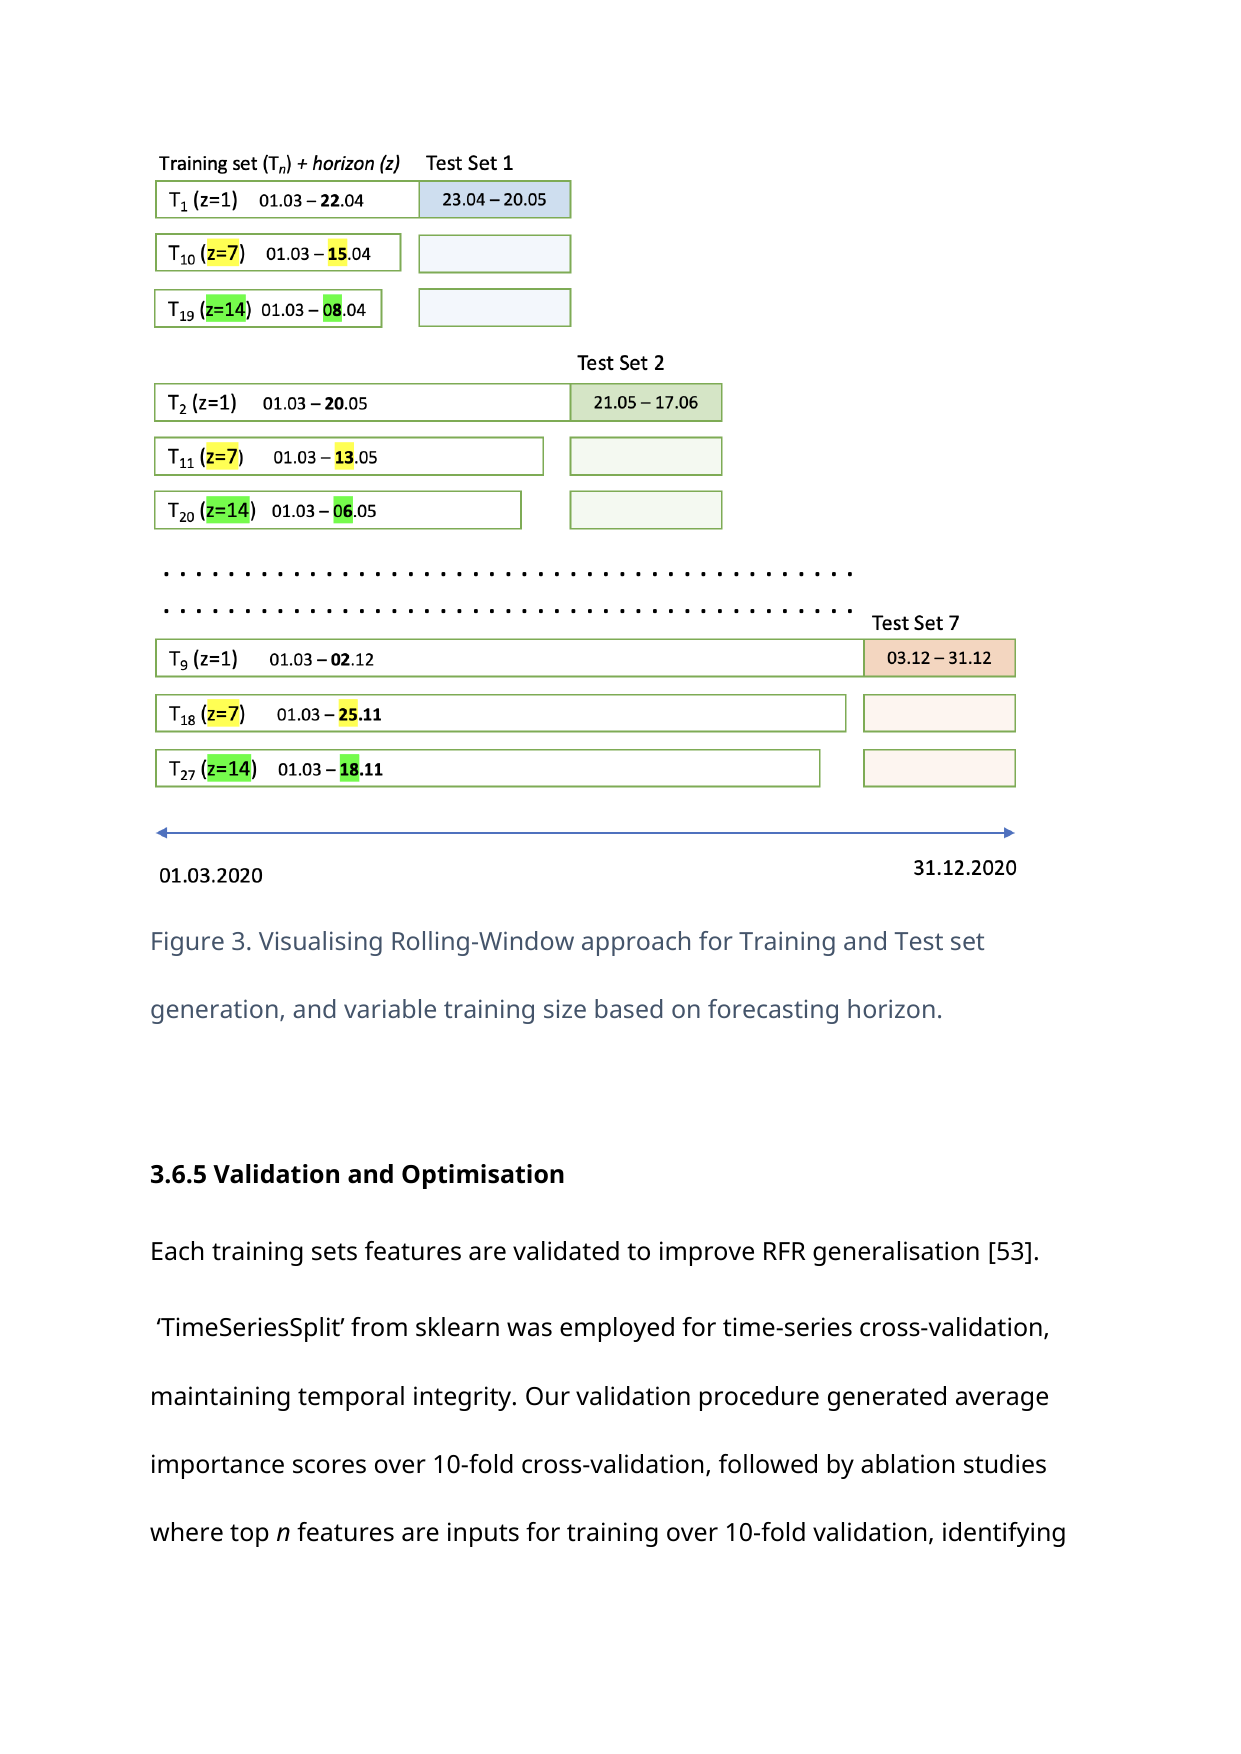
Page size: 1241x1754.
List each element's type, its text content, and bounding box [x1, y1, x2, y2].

subtitle 3.6.5 Validation and Optimisation [150, 1157, 1090, 1191]
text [150, 1310, 1090, 1548]
text Figure 3. Visualising Rolling-Window approach for Training and Test set generation, and variable training size based on forecasting horizon. [150, 924, 1090, 1026]
picture [150, 150, 1023, 887]
text Each training sets features are validated to improve RFR generalisation [53]. [150, 1234, 1090, 1268]
